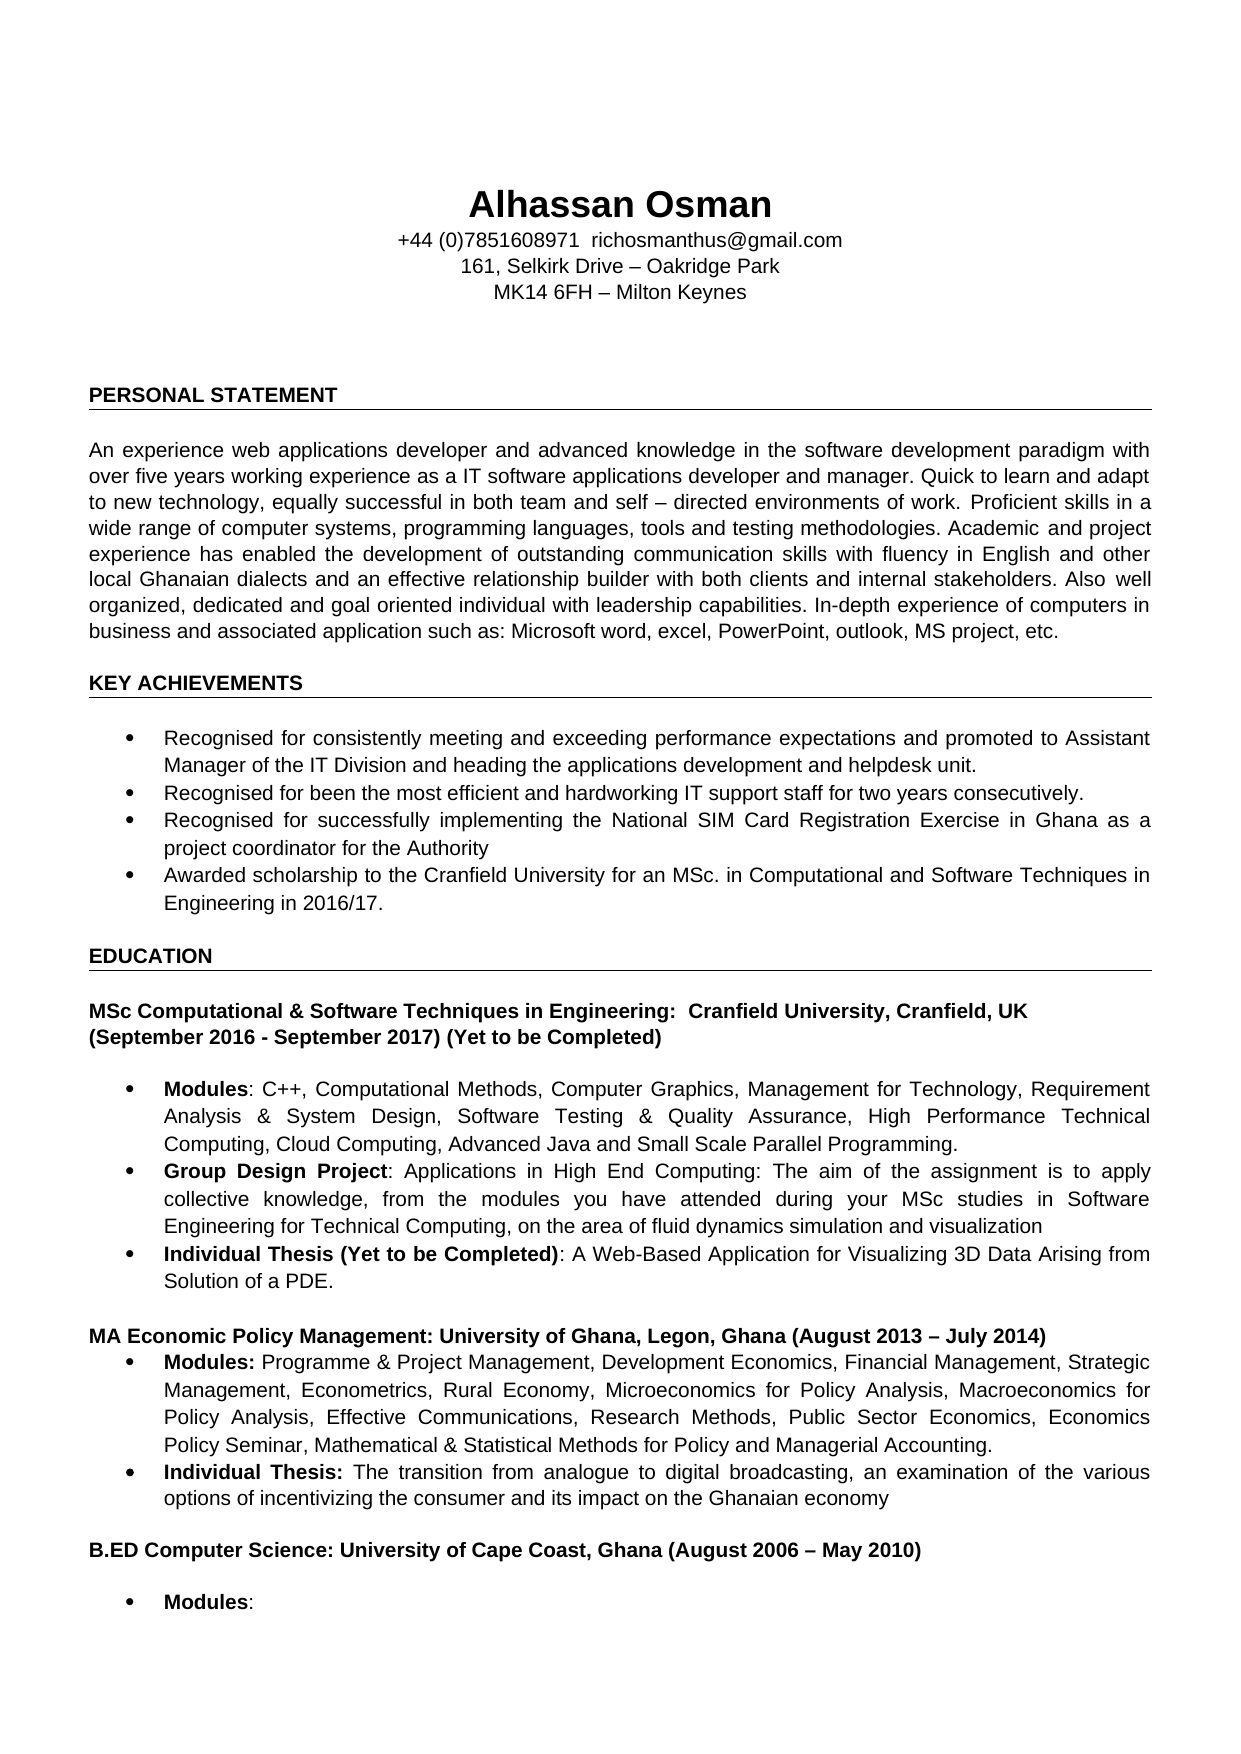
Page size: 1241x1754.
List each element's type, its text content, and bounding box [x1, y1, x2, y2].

list Recognised for consistently meeting and exceeding performance expectations and promoted to Assistant Manager of the IT Division and heading the applications development and helpdesk unit. [126, 725, 1152, 777]
list Modules: Programme & Project Management, Development Economics, Financial Management, Strategic Management, Econometrics, Rural Economy, Microeconomics for Policy Analysis, Macroeconomics for Policy Analysis, Effective Communications, Research Methods, Public Sector Economics, Economics Policy Seminar, Mathematical & Statistical Methods for Policy and Managerial Accounting. [126, 1350, 1152, 1457]
text +44 (0)7851608971 richosmanthus@gmail.com [89, 228, 1152, 252]
list Individual Thesis (Yet to be Completed): A Web-Based Application for Visualizing 3D Data Arising from Solution of a PDE. [126, 1242, 1152, 1293]
list Group Design Project: Applications in High End Computing: The aim of the assignment is to apply collective knowledge, from the modules you have attended during your MSc studies in Software Engineering for Technical Computing, on the area of fluid dynamics simulation and visualization [126, 1159, 1152, 1238]
text 161, Selkirk Drive – Oakridge Park [89, 254, 1152, 278]
text An experience web applications developer and advanced knowledge in the software development paradigm with over five years working experience as a IT software applications developer and manager. Quick to learn and adapt to new technology, equally successful in both team and self – directed environments of work. Proficient skills in a wide range of computer systems, programming languages, tools and testing methodologies. Academic and project experience has enabled the development of outstanding communication skills with fluency in English and other local Ghanaian dialects and an effective relationship builder with both clients and internal stakeholders. Also well organized, dedicated and goal oriented individual with leadership capabilities. In-depth experience of computers in business and associated application such as: Microsoft word, excel, PowerPoint, outlook, MS project, etc. [89, 438, 1152, 643]
text MA Economic Policy Management: University of Ghana, Legon, Ghana (August 2013 – July 2014) [89, 1324, 1152, 1348]
text B.ED Computer Science: University of Cape Coast, Ghana (August 2006 – May 2010) [89, 1538, 1152, 1562]
list Recognised for been the most efficient and hardworking IT support staff for two years consecutively. [126, 781, 1152, 804]
text MK14 6FH – Milton Keynes [89, 280, 1152, 304]
list Modules: [126, 1589, 1152, 1613]
text KEY ACHIEVEMENTS [89, 671, 1152, 697]
list Individual Thesis: The transition from analogue to digital broadcasting, an examination of the various options of incentivizing the consumer and its impact on the Ghanaian economy [126, 1460, 1152, 1510]
text (September 2016 - September 2017) (Yet to be Completed) [89, 1025, 1152, 1049]
text MSc Computational & Software Techniques in Engineering: Cranfield University, Cranfield, UK [89, 999, 1152, 1023]
list Awarded scholarship to the Cranfield University for an MSc. in Computational and Software Techniques in Engineering in 2016/17. [126, 863, 1152, 915]
list Recognised for successfully implementing the National SIM Card Registration Exercise in Ghana as a project coordinator for the Authority [126, 808, 1152, 860]
text PERSONAL STATEMENT [89, 383, 1152, 409]
text Alhassan Osman [89, 182, 1152, 225]
list Modules: C++, Computational Methods, Computer Graphics, Management for Technology, Requirement Analysis & System Design, Software Testing & Quality Assurance, High Performance Technical Computing, Cloud Computing, Advanced Java and Small Scale Parallel Programming. [126, 1076, 1152, 1156]
text EDUCATION [89, 944, 1152, 970]
